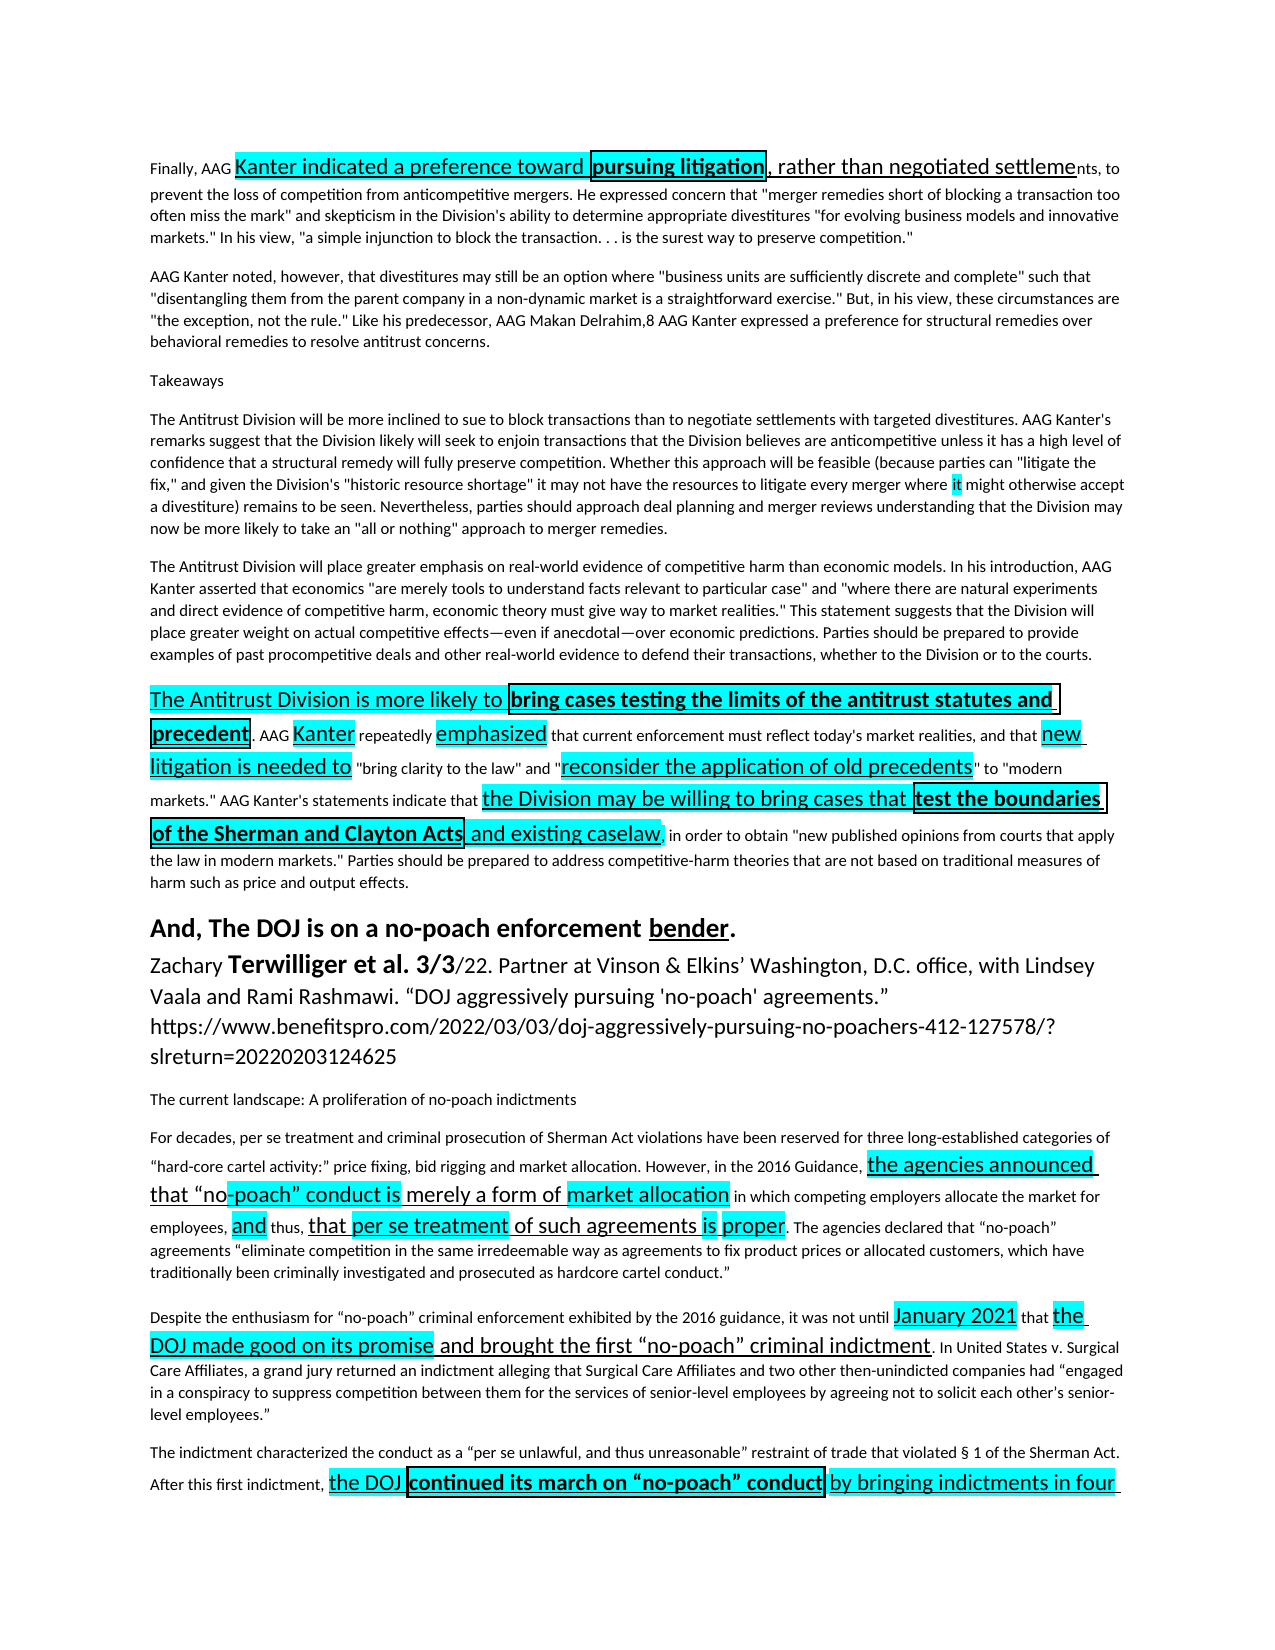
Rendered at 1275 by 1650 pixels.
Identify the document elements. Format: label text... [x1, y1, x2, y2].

text Despite the enthusiasm for “no-poach” criminal enforcement exhibited by the 2016 guidance, it was not until January 2021 that the DOJ made good on its promise and brought the first “no-poach” criminal indictment. In United States v. Surgical Care Affiliates, a grand jury returned an indictment alleging that Surgical Care Affiliates and two other then-unindicted companies had “engaged in a conspiracy to suppress competition between them for the services of senior-level employees by agreeing not to solicit each other’s senior-level employees.” [150, 1301, 1125, 1424]
text The Antitrust Division will place greater emphasis on real-world evidence of competitive harm than economic models. In his introduction, AAG Kanter asserted that economics "are merely tools to understand facts relevant to particular case" and "where there are natural experiments and direct evidence of competitive harm, economic theory must give way to market realities." This statement suggests that the Division will place greater weight on actual competitive effects—even if anecdotal—over economic predictions. Parties should be prepared to provide examples of past procompetitive deals and other real-world evidence to defend their transactions, whether to the Division or to the courts. [150, 557, 1125, 664]
text Takeaways [150, 370, 1125, 391]
text AAG Kanter noted, however, that divestitures may still be an option where "business units are sufficiently discrete and complete" such that "disentangling them from the parent company in a non-dynamic market is a straightforward exercise." But, in his view, these circumstances are "the exception, not the rule." Like his predecessor, AAG Makan Delrahim,8 AAG Kanter expressed a preference for structural remedies over behavioral remedies to resolve antitrust concerns. [150, 266, 1125, 352]
text The current landscape: A proliferation of no-poach indictments [150, 1089, 1125, 1109]
subtitle And, The DOJ is on a no-poach enforcement bender. [150, 911, 1125, 944]
text The Antitrust Division will be more inclined to sue to block transactions than to negotiate settlements with targeted divestitures. AAG Kanter's remarks suggest that the Division likely will seek to enjoin transactions that the Division believes are anticompetitive unless it has a high level of confidence that a structural remedy will fully preserve competition. Whether this approach will be feasible (because parties can "litigate the fix," and given the Division's "historic resource shortage" it may not have the resources to litigate every merger where it might otherwise accept a divestiture) remains to be seen. Nevertheless, parties should approach deal planning and merger reviews understanding that the Division may now be more likely to take an "all or nothing" approach to merger remedies. [150, 409, 1125, 538]
text Finally, AAG Kanter indicated a preference toward pursuing litigation, rather than negotiated settlements, to prevent the loss of competition from anticompetitive mergers. He expressed concern that "merger remedies short of blocking a transaction too often miss the mark" and skepticism in the Division's ability to determine appropriate divestitures "for evolving business models and innovative markets." In his view, "a simple injunction to block the transaction. . . is the surest way to preserve competition." [150, 150, 1125, 248]
text The Antitrust Division is more likely to bring cases testing the limits of the antitrust statutes and precedent. AAG Kanter repeatedly emphasized that current enforcement must reflect today's market realities, and that new litigation is needed to "bring clarity to the law" and "reconsider the application of old precedents" to "modern markets." AAG Kanter's statements indicate that the Division may be willing to bring cases that test the boundaries of the Sherman and Clayton Acts and existing caselaw, in order to obtain "new published opinions from courts that apply the law in modern markets." Parties should be prepared to address competitive-harm theories that are not based on traditional measures of harm such as price and output effects. [150, 683, 1125, 893]
text For decades, per se treatment and criminal prosecution of Sherman Act violations have been reserved for three long-established categories of “hard-core cartel activity:” price fixing, bid rigging and market allocation. However, in the 2016 Guidance, the agencies announced that “no-poach” conduct is merely a form of market allocation in which competing employers allocate the market for employees, and thus, that per se treatment of such agreements is proper. The agencies declared that “no-poach” agreements “eliminate competition in the same irredeemable way as agreements to fix product prices or allocated customers, which have traditionally been criminally investigated and prosecuted as hardcore cartel conduct.” [150, 1128, 1125, 1282]
text Zachary Terwilliger et al. 3/3/22. Partner at Vinson & Elkins’ Washington, D.C. office, with Lindsey Vaala and Rami Rashmawi. “DOJ aggressively pursuing 'no-poach' agreements.” https://www.benefitspro.com/2022/03/03/doj-aggressively-pursuing-no-poachers-412-127578/?slreturn=20220203124625 [150, 947, 1125, 1070]
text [150, 1443, 1125, 1498]
